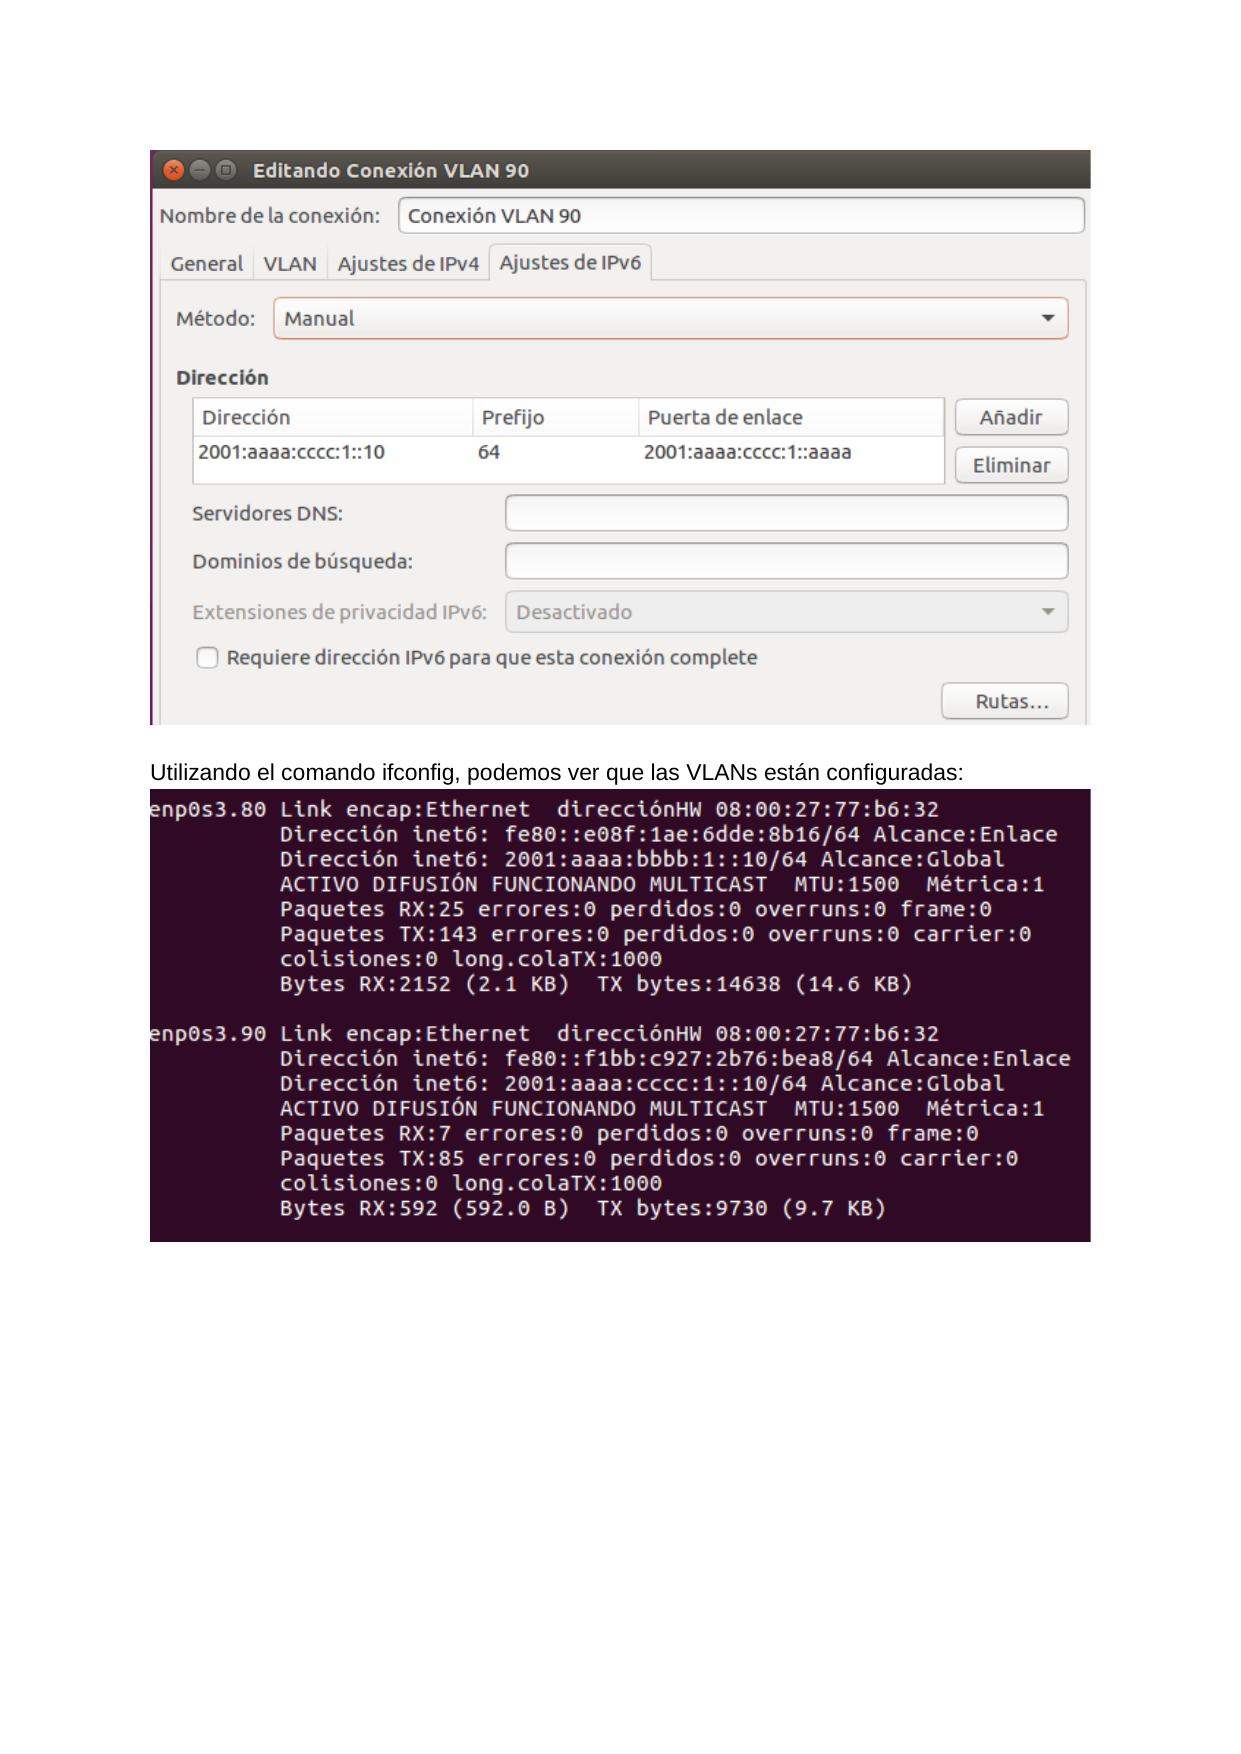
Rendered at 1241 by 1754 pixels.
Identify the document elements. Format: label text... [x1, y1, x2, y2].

picture [150, 150, 1091, 725]
text Utilizando el comando ifconfig, podemos ver que las VLANs están configuradas: [150, 759, 1090, 785]
picture [150, 789, 1091, 1242]
